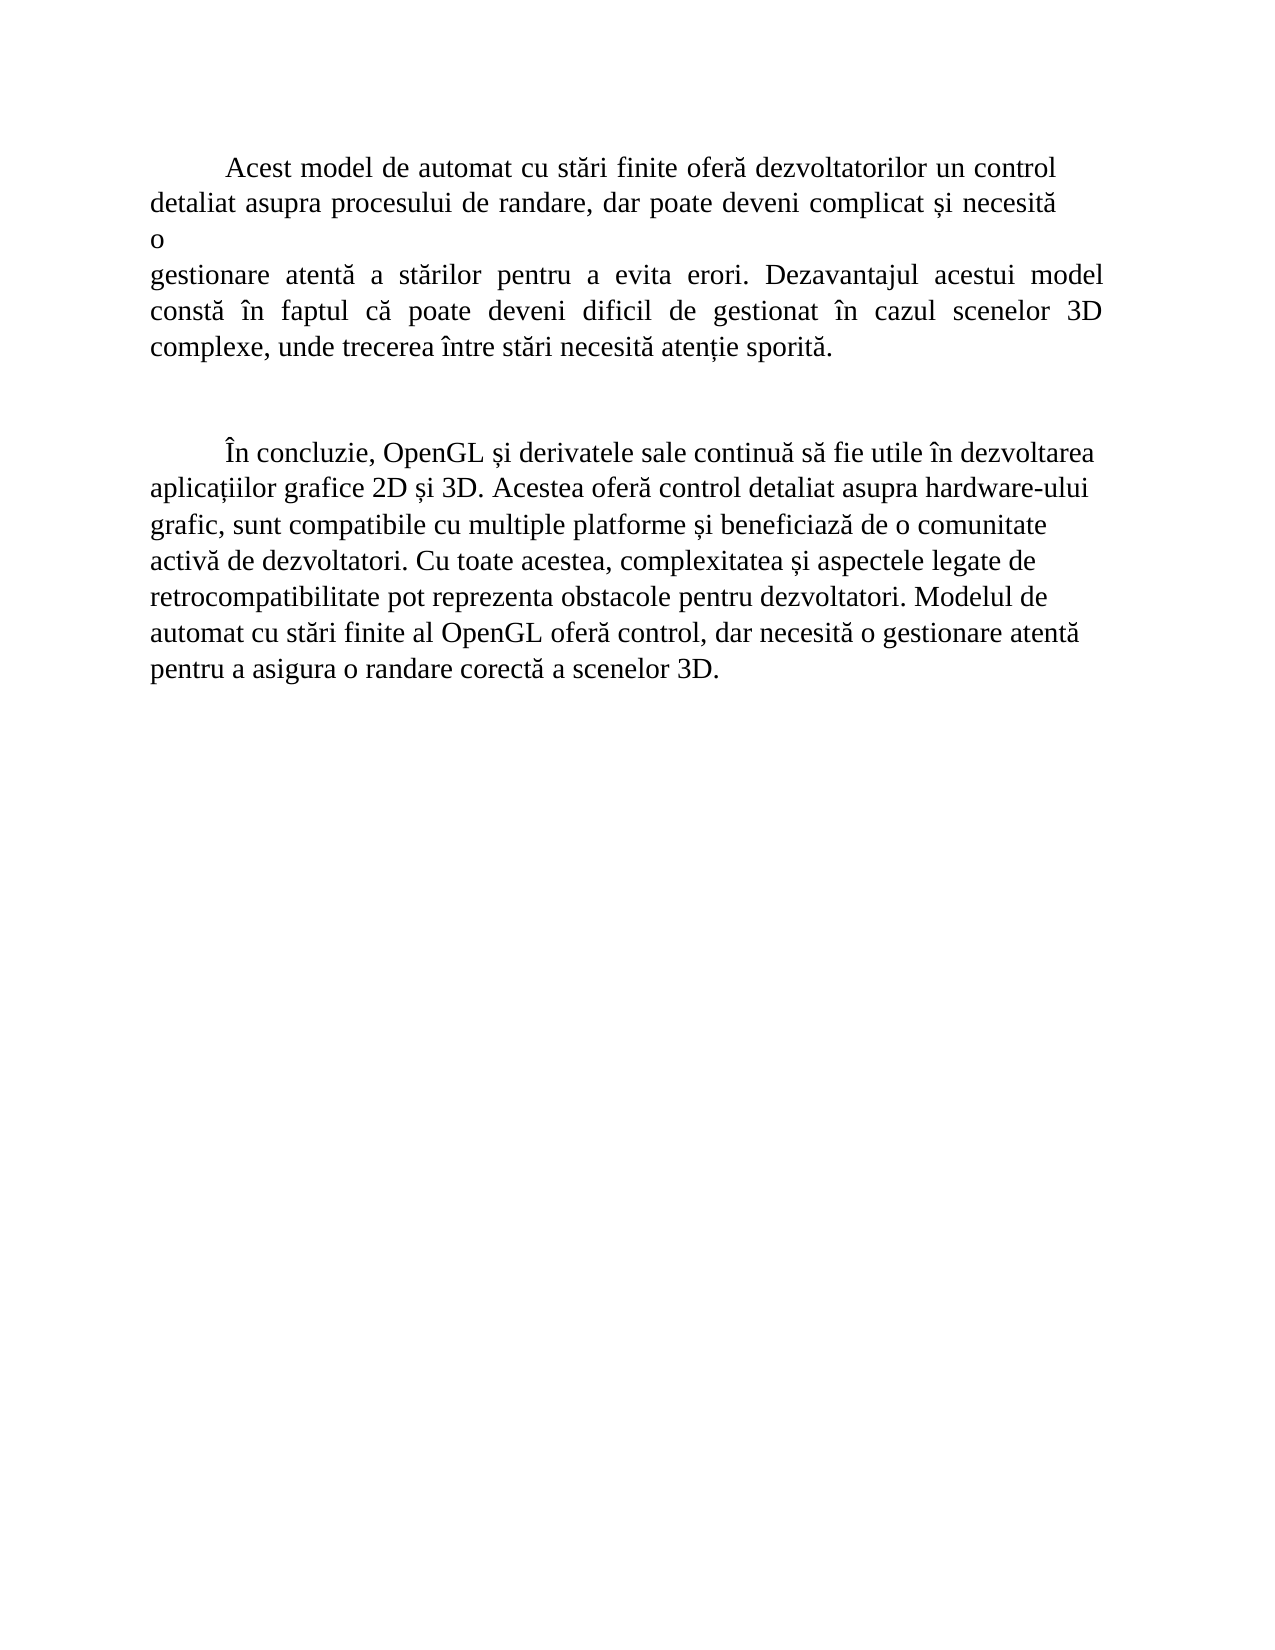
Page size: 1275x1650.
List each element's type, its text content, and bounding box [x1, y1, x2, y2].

text gestionare atentă a stărilor pentru a evita erori. Dezavantajul acestui model constă în faptul că poate deveni dificil de gestionat în cazul scenelor 3D complexe, unde trecerea între stări necesită atenție sporită. [150, 257, 1104, 363]
text În concluzie, OpenGL și derivatele sale continuă să fie utile în dezvoltarea aplicațiilor grafice 2D și 3D. Acestea oferă control detaliat asupra hardware-ului [150, 435, 1097, 504]
text grafic, sunt compatibile cu multiple platforme și beneficiază de o comunitate activă de dezvoltatori. Cu toate acestea, complexitatea și aspectele legate de retrocompatibilitate pot reprezenta obstacole pentru dezvoltatori. Modelul de [150, 507, 1124, 613]
text automat cu stări finite al OpenGL oferă control, dar necesită o gestionare atentă pentru a asigura o randare corectă a scenelor 3D. [150, 615, 1137, 685]
text Acest model de automat cu stări finite oferă dezvoltatorilor un control detaliat asupra procesului de randare, dar poate deveni complicat și necesită o [150, 150, 1057, 254]
